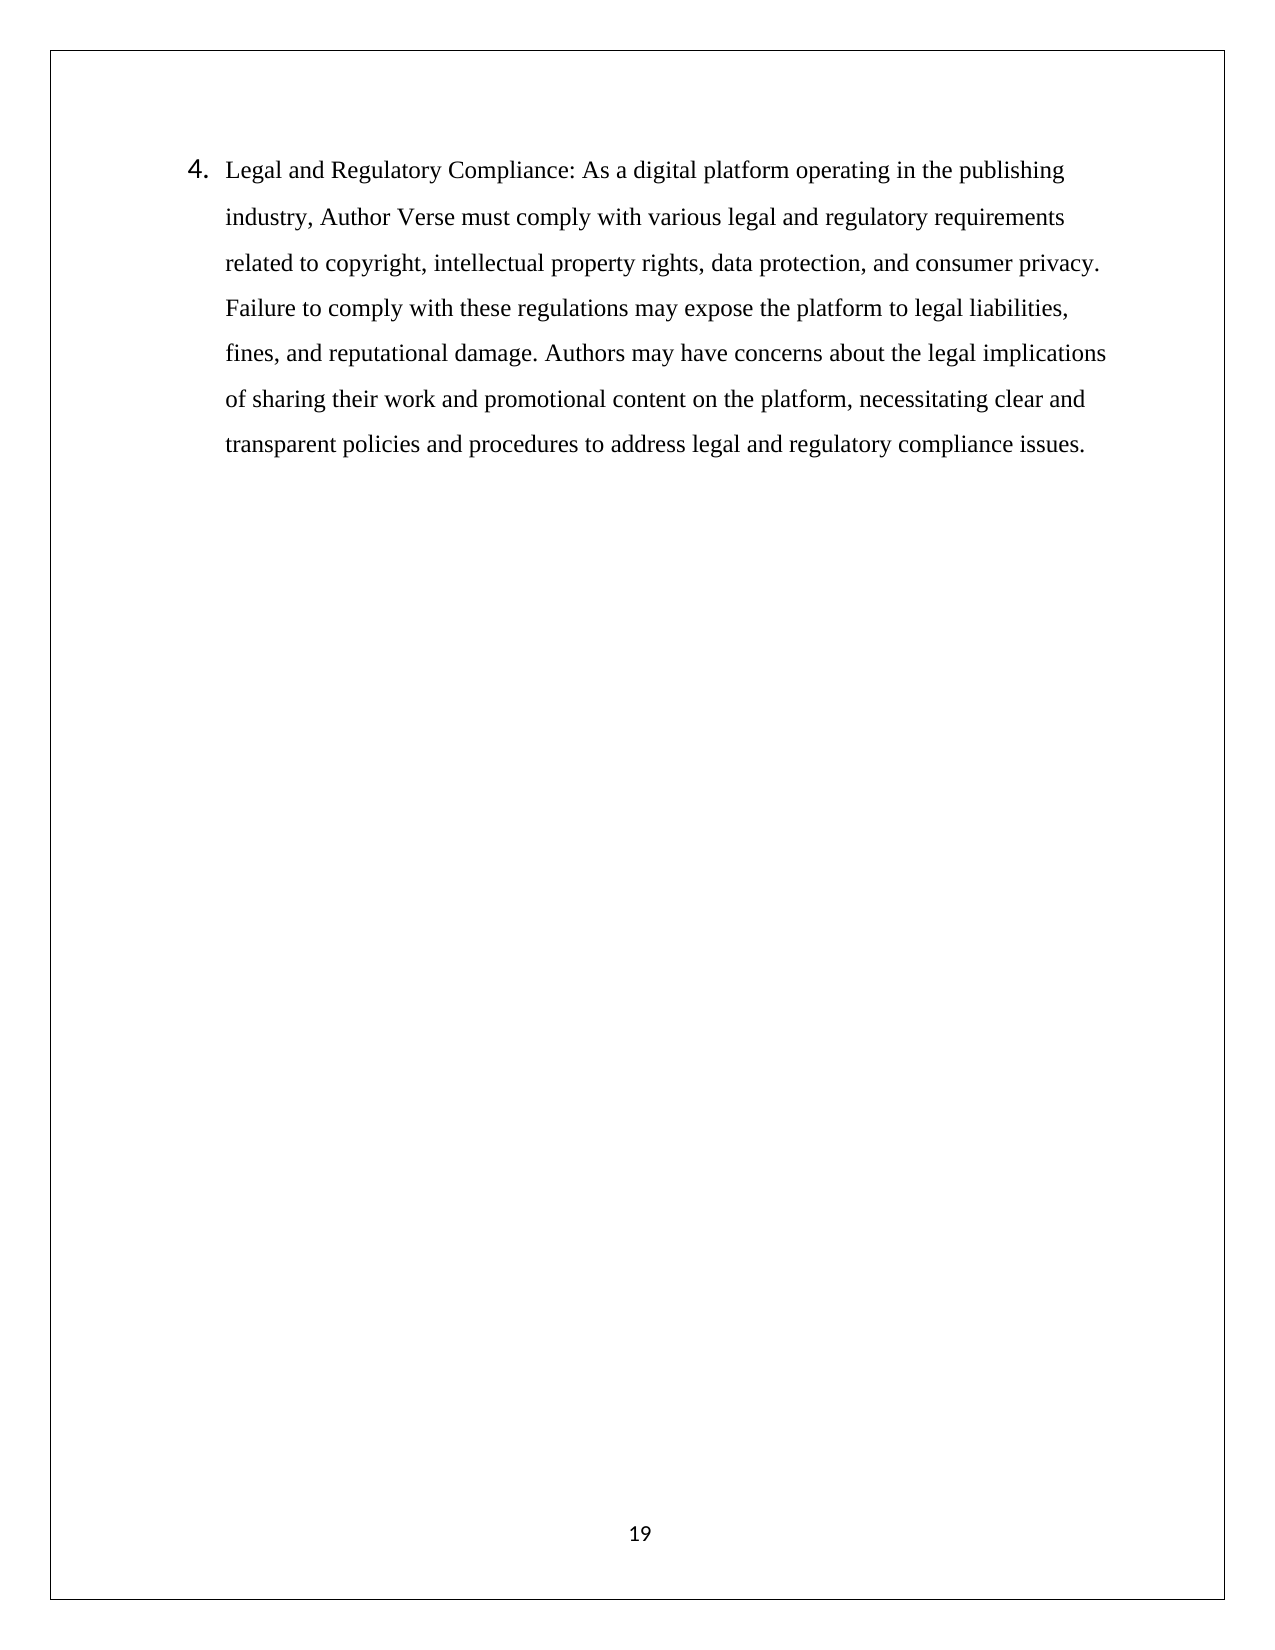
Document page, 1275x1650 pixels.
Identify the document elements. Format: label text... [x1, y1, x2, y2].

list Legal and Regulatory Compliance: As a digital platform operating in the publishing industry, Author Verse must comply with various legal and regulatory requirements related to copyright, intellectual property rights, data protection, and consumer privacy. Failure to comply with these regulations may expose the platform to legal liabilities, fines, and reputational damage. Authors may have concerns about the legal implications of sharing their work and promotional content on the platform, necessitating clear and transparent policies and procedures to address legal and regulatory compliance issues. [187, 150, 1115, 458]
